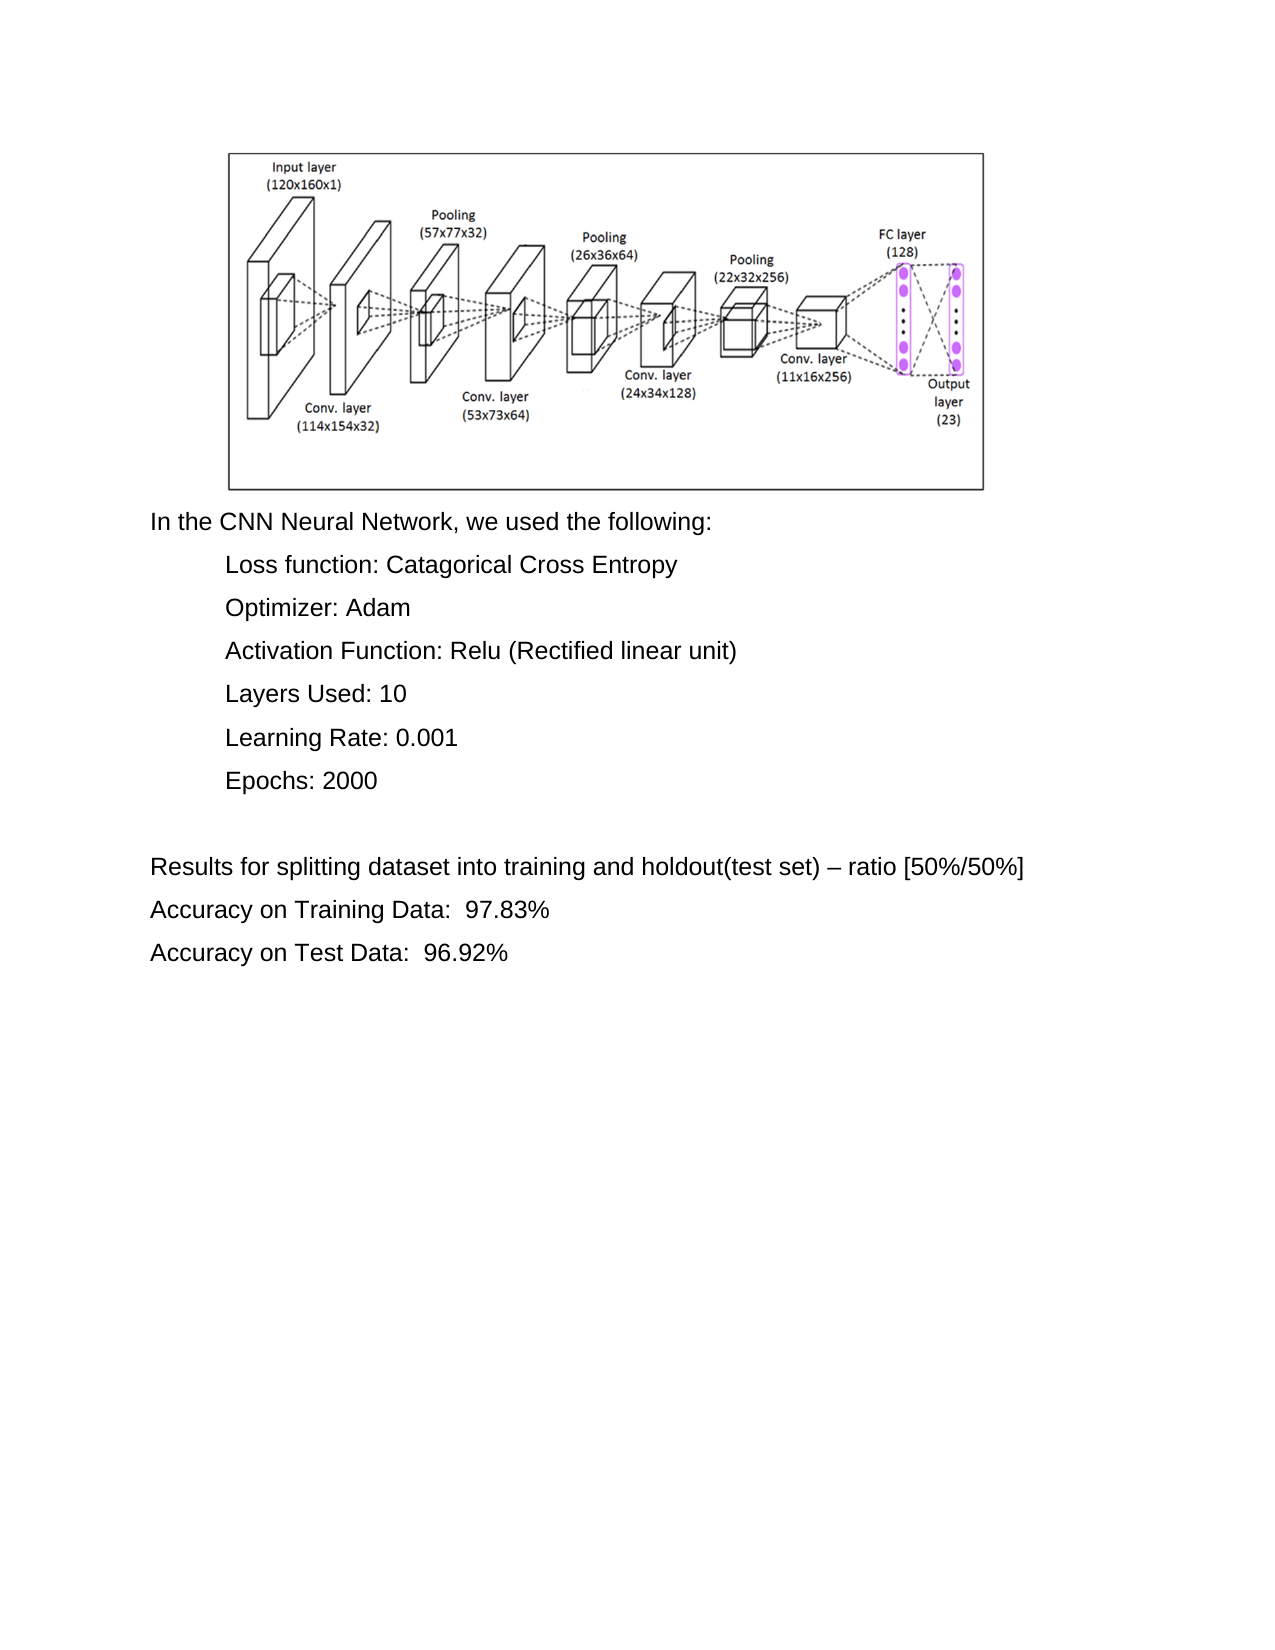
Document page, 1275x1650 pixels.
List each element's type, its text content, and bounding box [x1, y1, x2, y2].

text In the CNN Neural Network, we used the following: [150, 507, 1125, 536]
text Loss function: Catagorical Cross Entropy Optimizer: Adam Activation Function: Relu (Rectified linear unit) Layers Used: 10 Learning Rate: 0.001 Epochs: 2000 [225, 550, 1125, 794]
text Results for splitting dataset into training and holdout(test set) – ratio [50%/50%] [150, 852, 1125, 881]
text Accuracy on Training Data: 97.83% [150, 895, 1125, 924]
picture [225, 150, 986, 493]
text Accuracy on Test Data: 96.92% [150, 938, 1125, 967]
